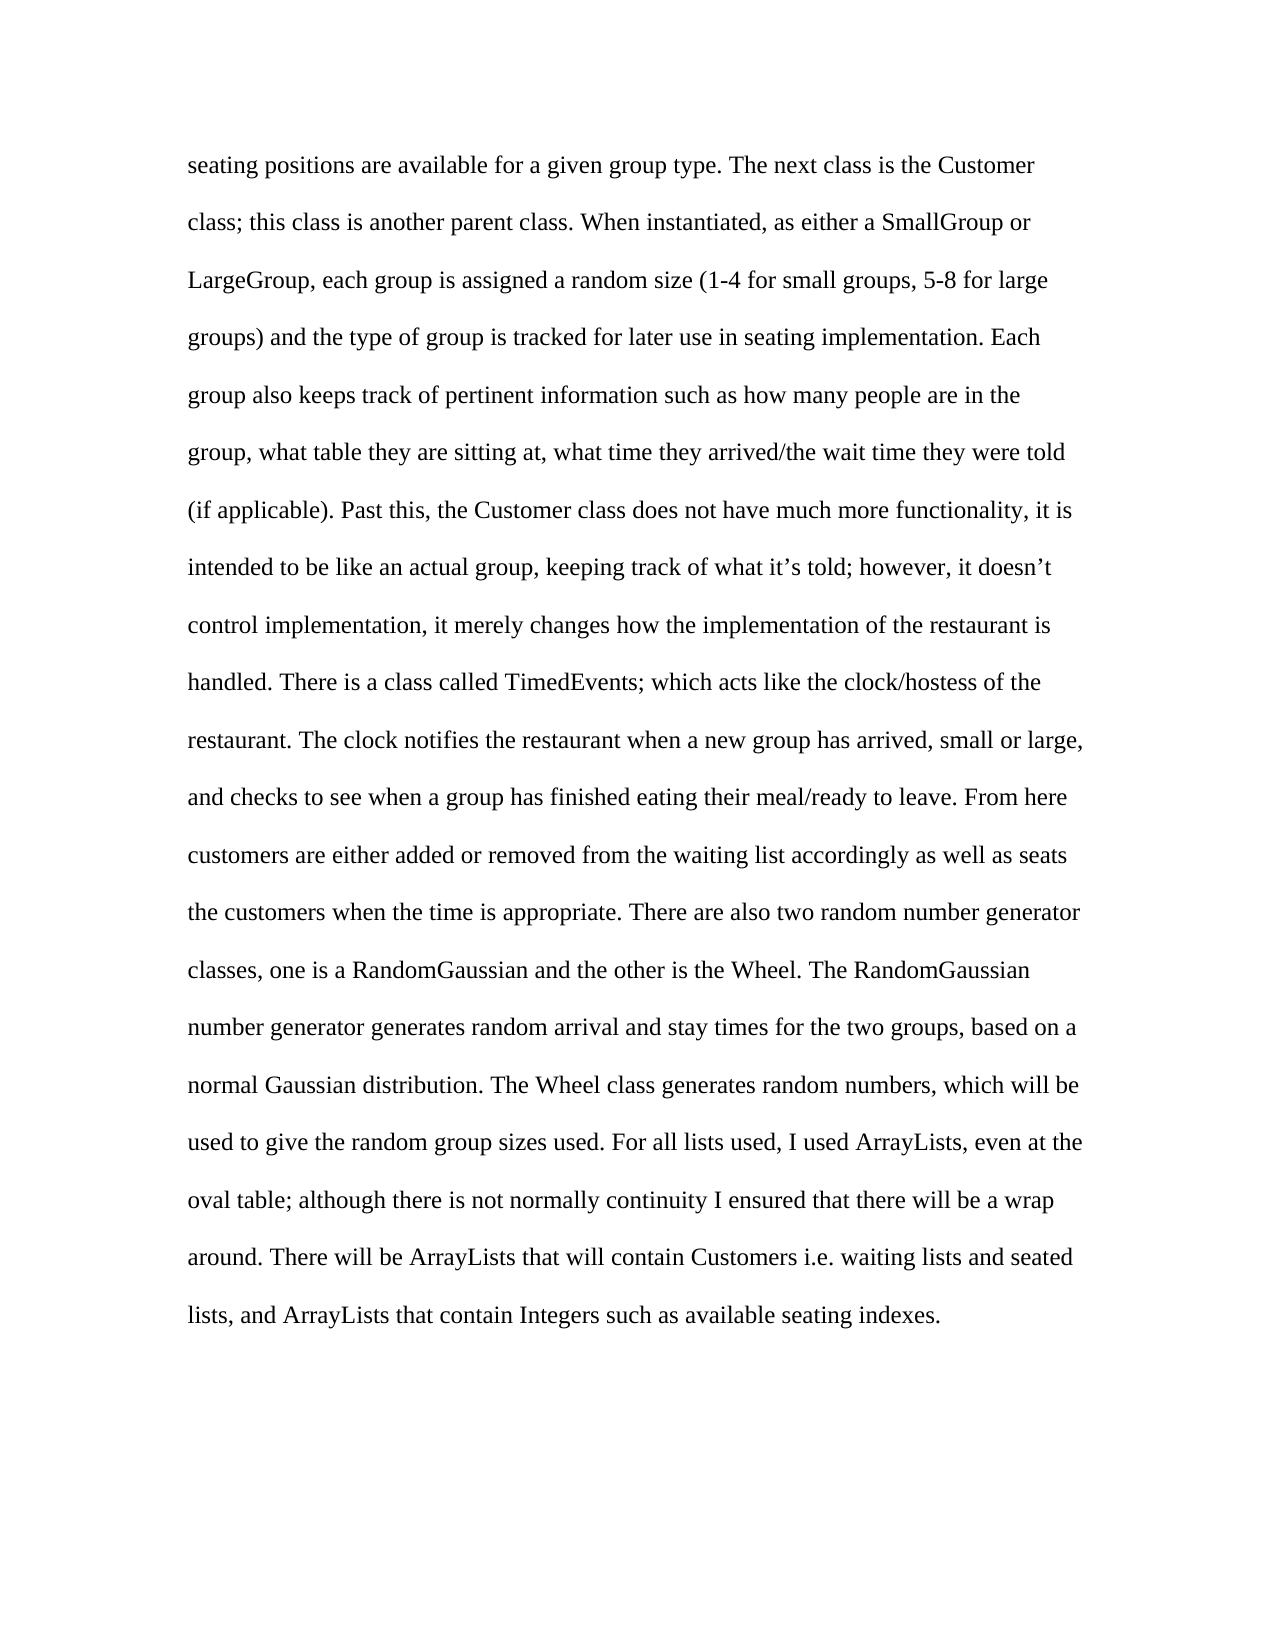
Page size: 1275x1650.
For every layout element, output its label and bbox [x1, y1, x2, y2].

text [187, 150, 1087, 1329]
